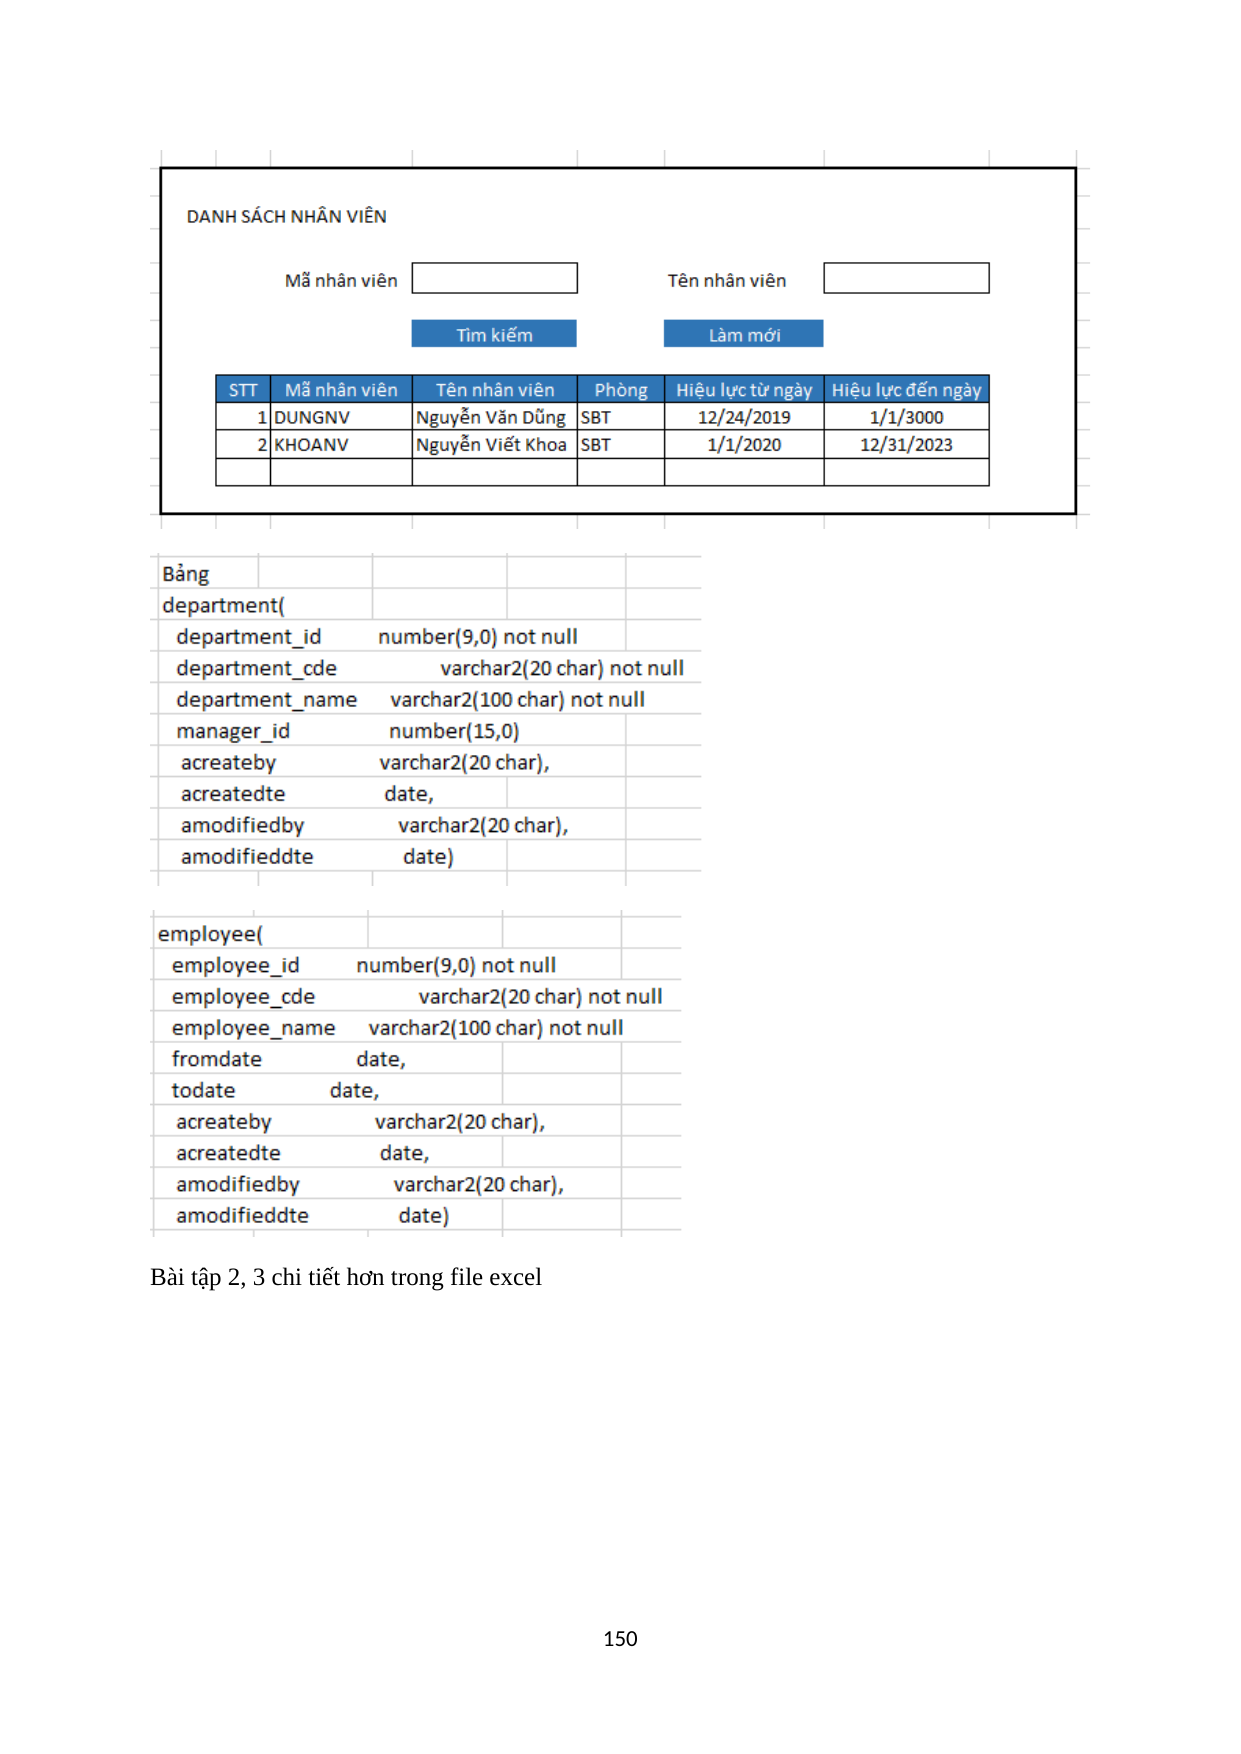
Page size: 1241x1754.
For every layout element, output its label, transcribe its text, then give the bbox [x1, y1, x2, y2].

text Bài tập 2, 3 chi tiết hơn trong file excel [150, 1262, 1090, 1290]
picture [150, 150, 1091, 529]
picture [150, 910, 682, 1237]
picture [150, 553, 702, 886]
